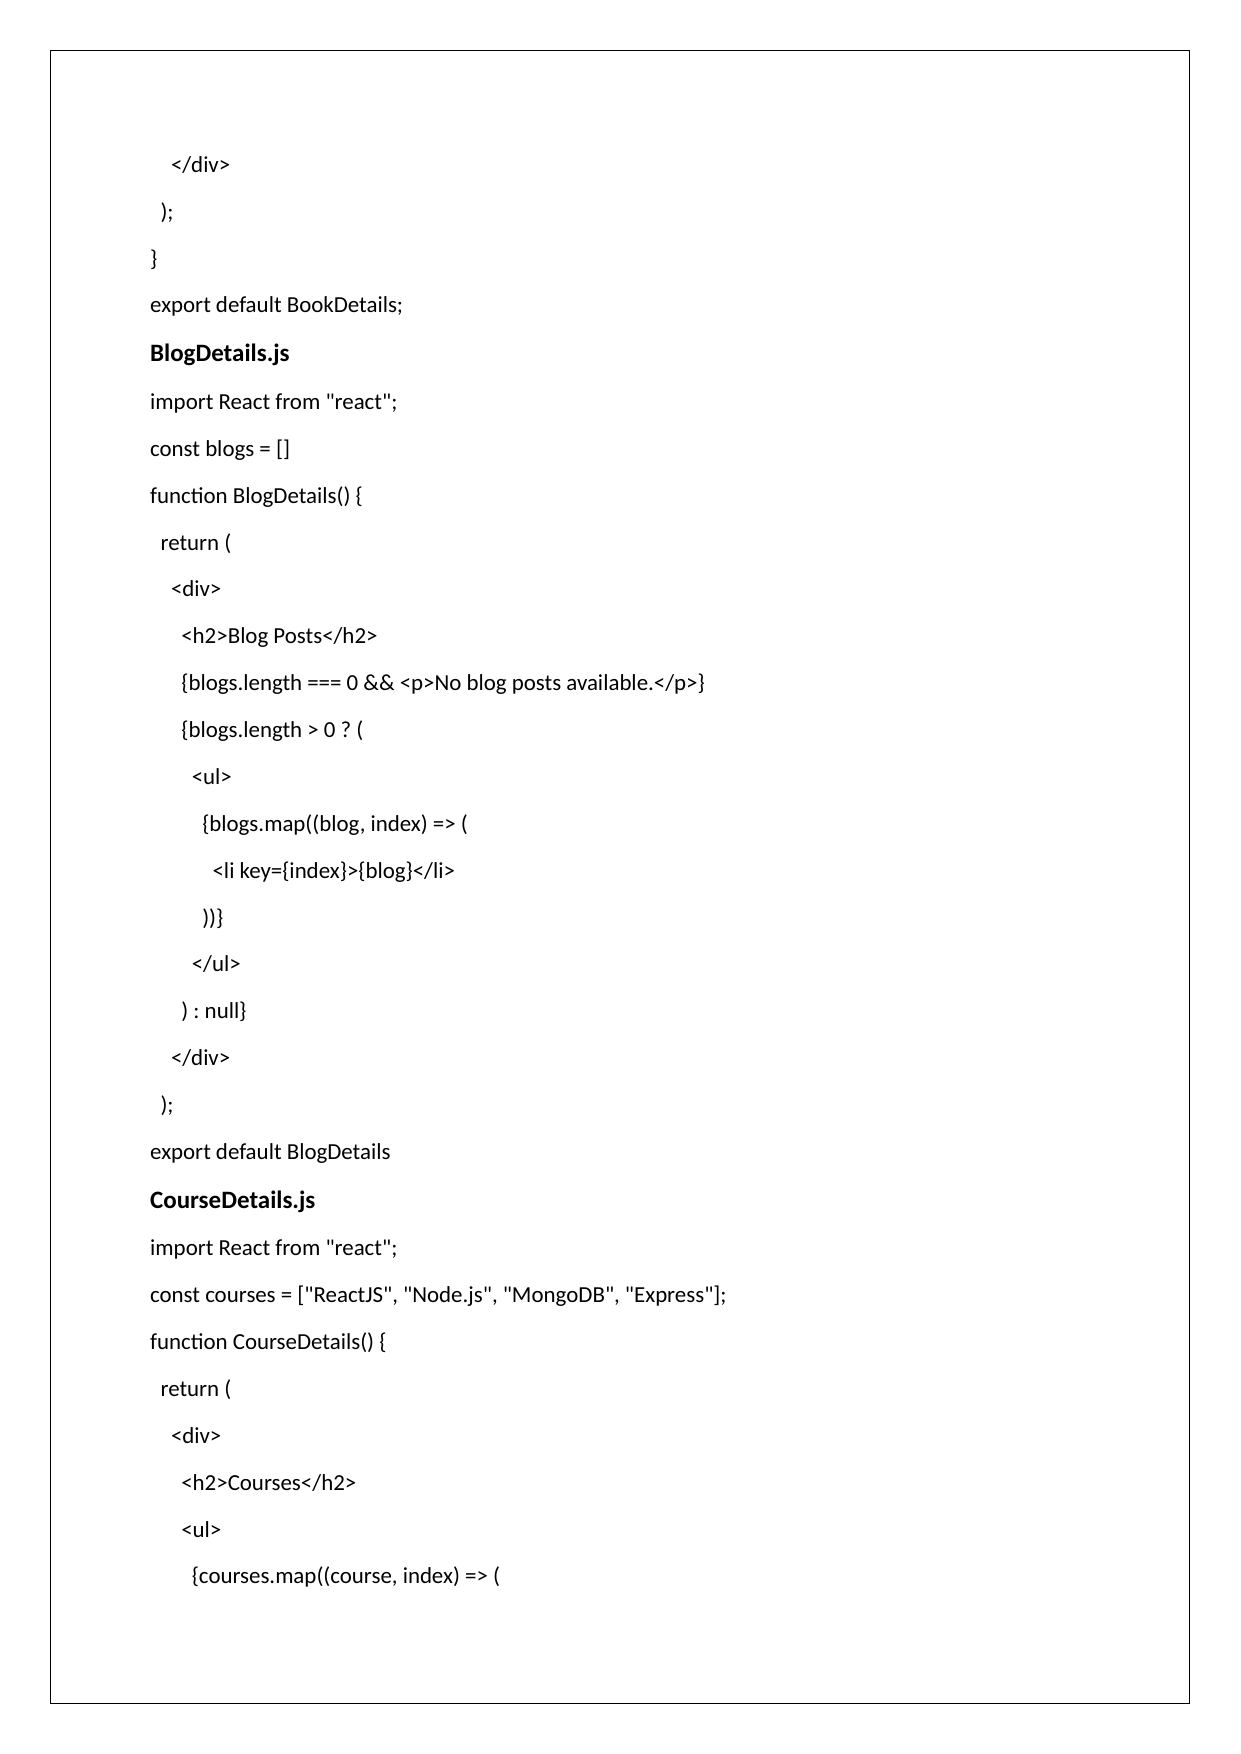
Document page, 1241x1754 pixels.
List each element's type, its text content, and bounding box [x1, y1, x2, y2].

text export default BlogDetails [150, 1137, 1090, 1165]
text <div> [150, 574, 1090, 603]
text import React from "react"; [150, 387, 1090, 415]
text return ( [150, 528, 1090, 556]
text </div> [150, 150, 1090, 178]
text const courses = ["ReactJS", "Node.js", "MongoDB", "Express"]; [150, 1280, 1090, 1308]
text ); [150, 1090, 1090, 1118]
text <ul> [150, 1515, 1090, 1543]
text </ul> [150, 949, 1090, 978]
text {blogs.length === 0 && <p>No blog posts available.</p>} [150, 668, 1090, 696]
text ) : null} [150, 996, 1090, 1024]
text {courses.map((course, index) => ( [150, 1562, 1090, 1590]
text const blogs = [] [150, 434, 1090, 462]
text ); [150, 197, 1090, 225]
text BlogDetails.js [150, 337, 1090, 368]
text {blogs.length > 0 ? ( [150, 715, 1090, 743]
text import React from "react"; [150, 1233, 1090, 1262]
text <h2>Blog Posts</h2> [150, 621, 1090, 649]
text export default BookDetails; [150, 291, 1090, 319]
text </div> [150, 1043, 1090, 1071]
text <div> [150, 1421, 1090, 1449]
text function CourseDetails() { [150, 1327, 1090, 1355]
text <h2>Courses</h2> [150, 1468, 1090, 1496]
text ))} [150, 903, 1090, 931]
text CourseDetails.js [150, 1184, 1090, 1214]
text <ul> [150, 762, 1090, 790]
text function BlogDetails() { [150, 481, 1090, 509]
text } [150, 244, 1090, 272]
text return ( [150, 1374, 1090, 1402]
text <li key={index}>{blog}</li> [150, 856, 1090, 884]
text {blogs.map((blog, index) => ( [150, 809, 1090, 837]
